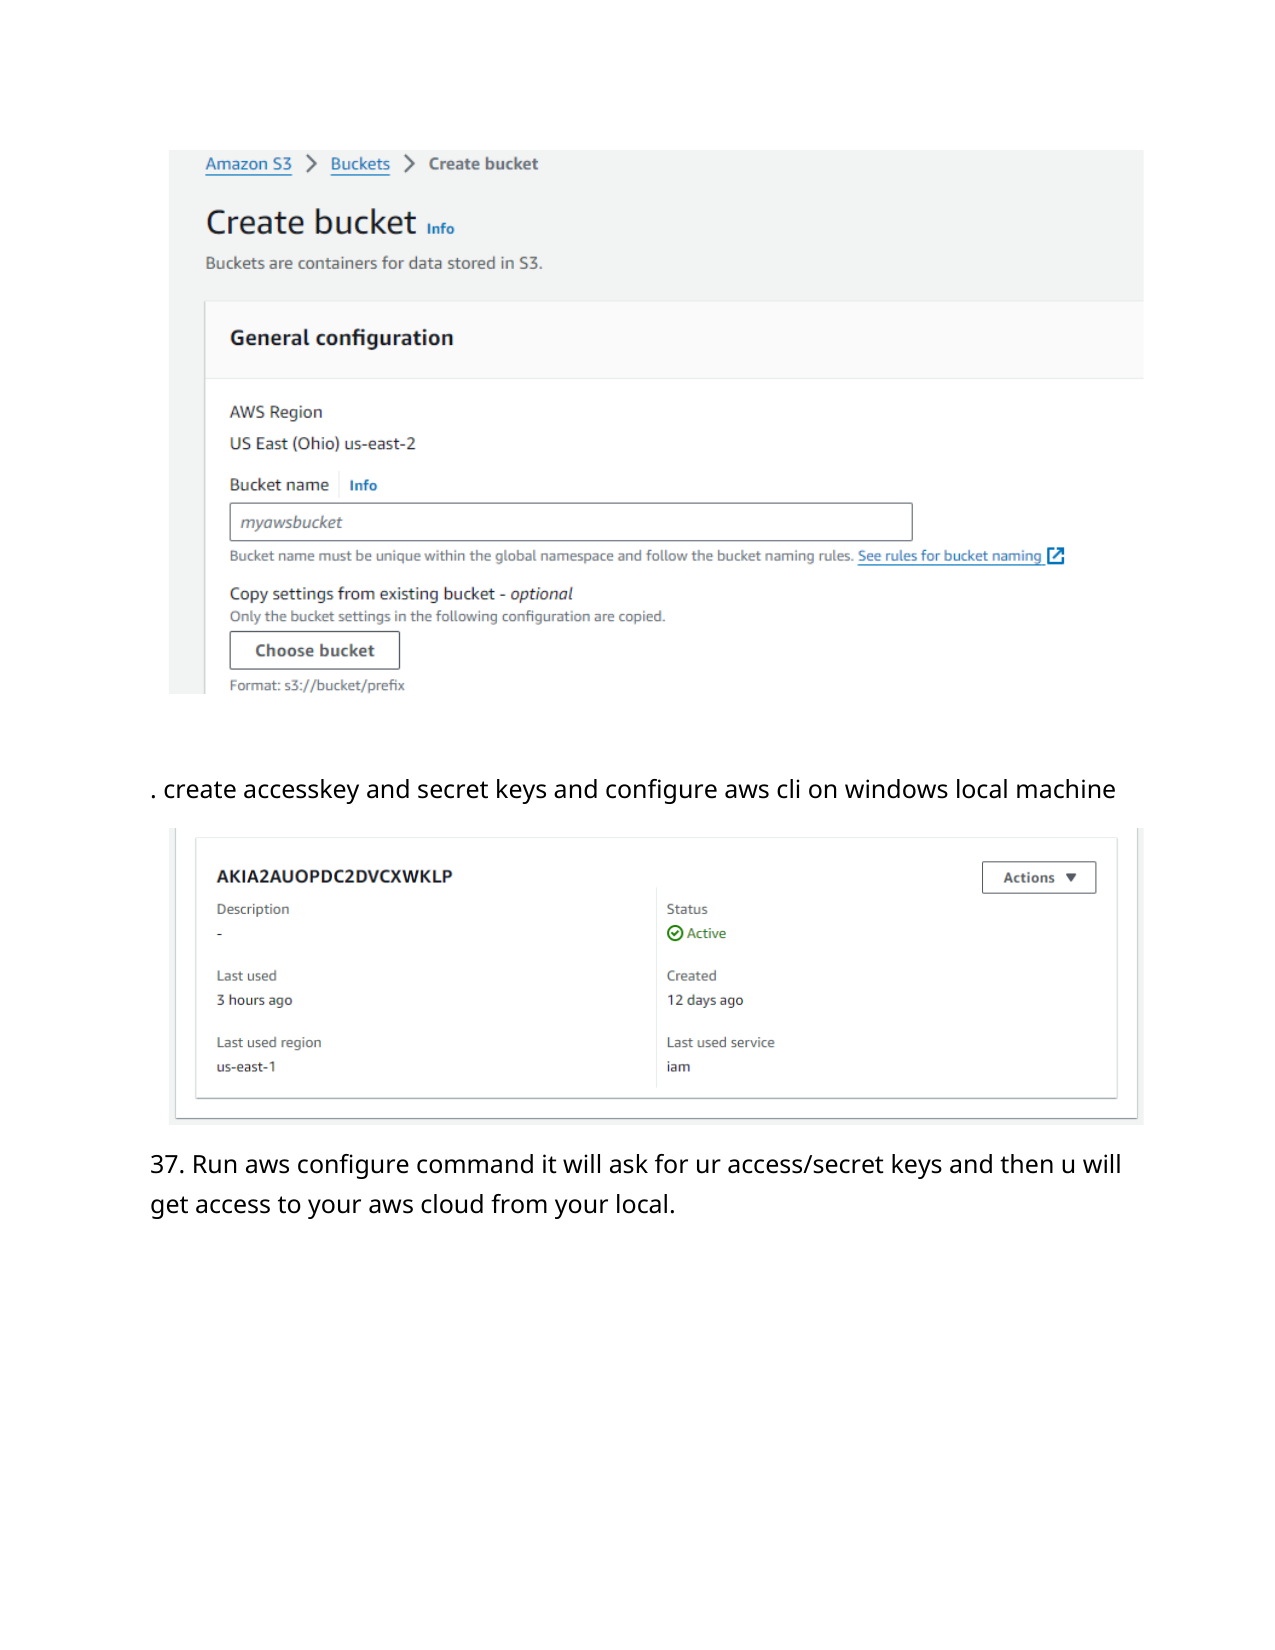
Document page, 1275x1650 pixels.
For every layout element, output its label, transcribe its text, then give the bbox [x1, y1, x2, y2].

text 37. Run aws configure command it will ask for ur access/secret keys and then u will get access to your aws cloud from your local. [150, 1147, 1125, 1221]
text . create accesskey and secret keys and configure aws cli on windows local machine [150, 772, 1125, 806]
